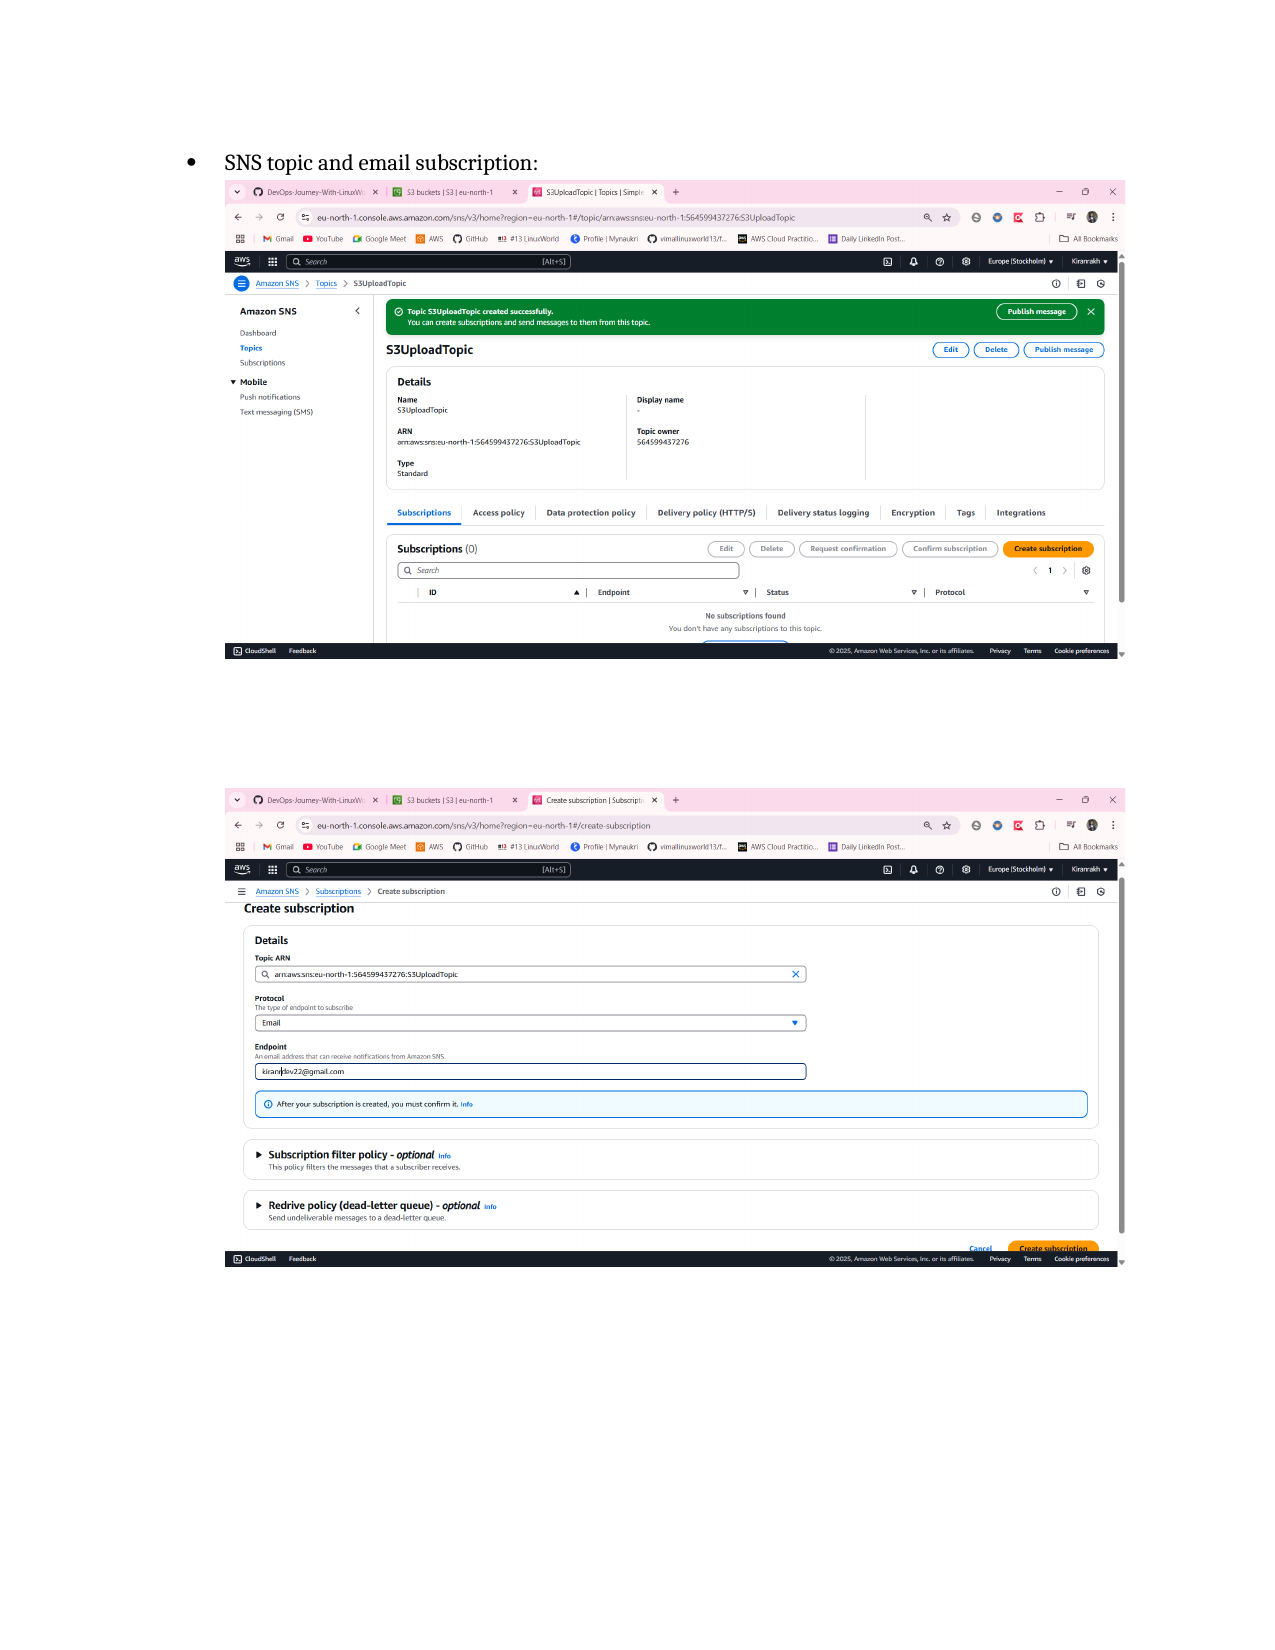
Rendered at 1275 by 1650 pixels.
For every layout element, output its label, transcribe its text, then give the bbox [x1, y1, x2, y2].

picture [225, 788, 1125, 1267]
picture [225, 180, 1125, 659]
